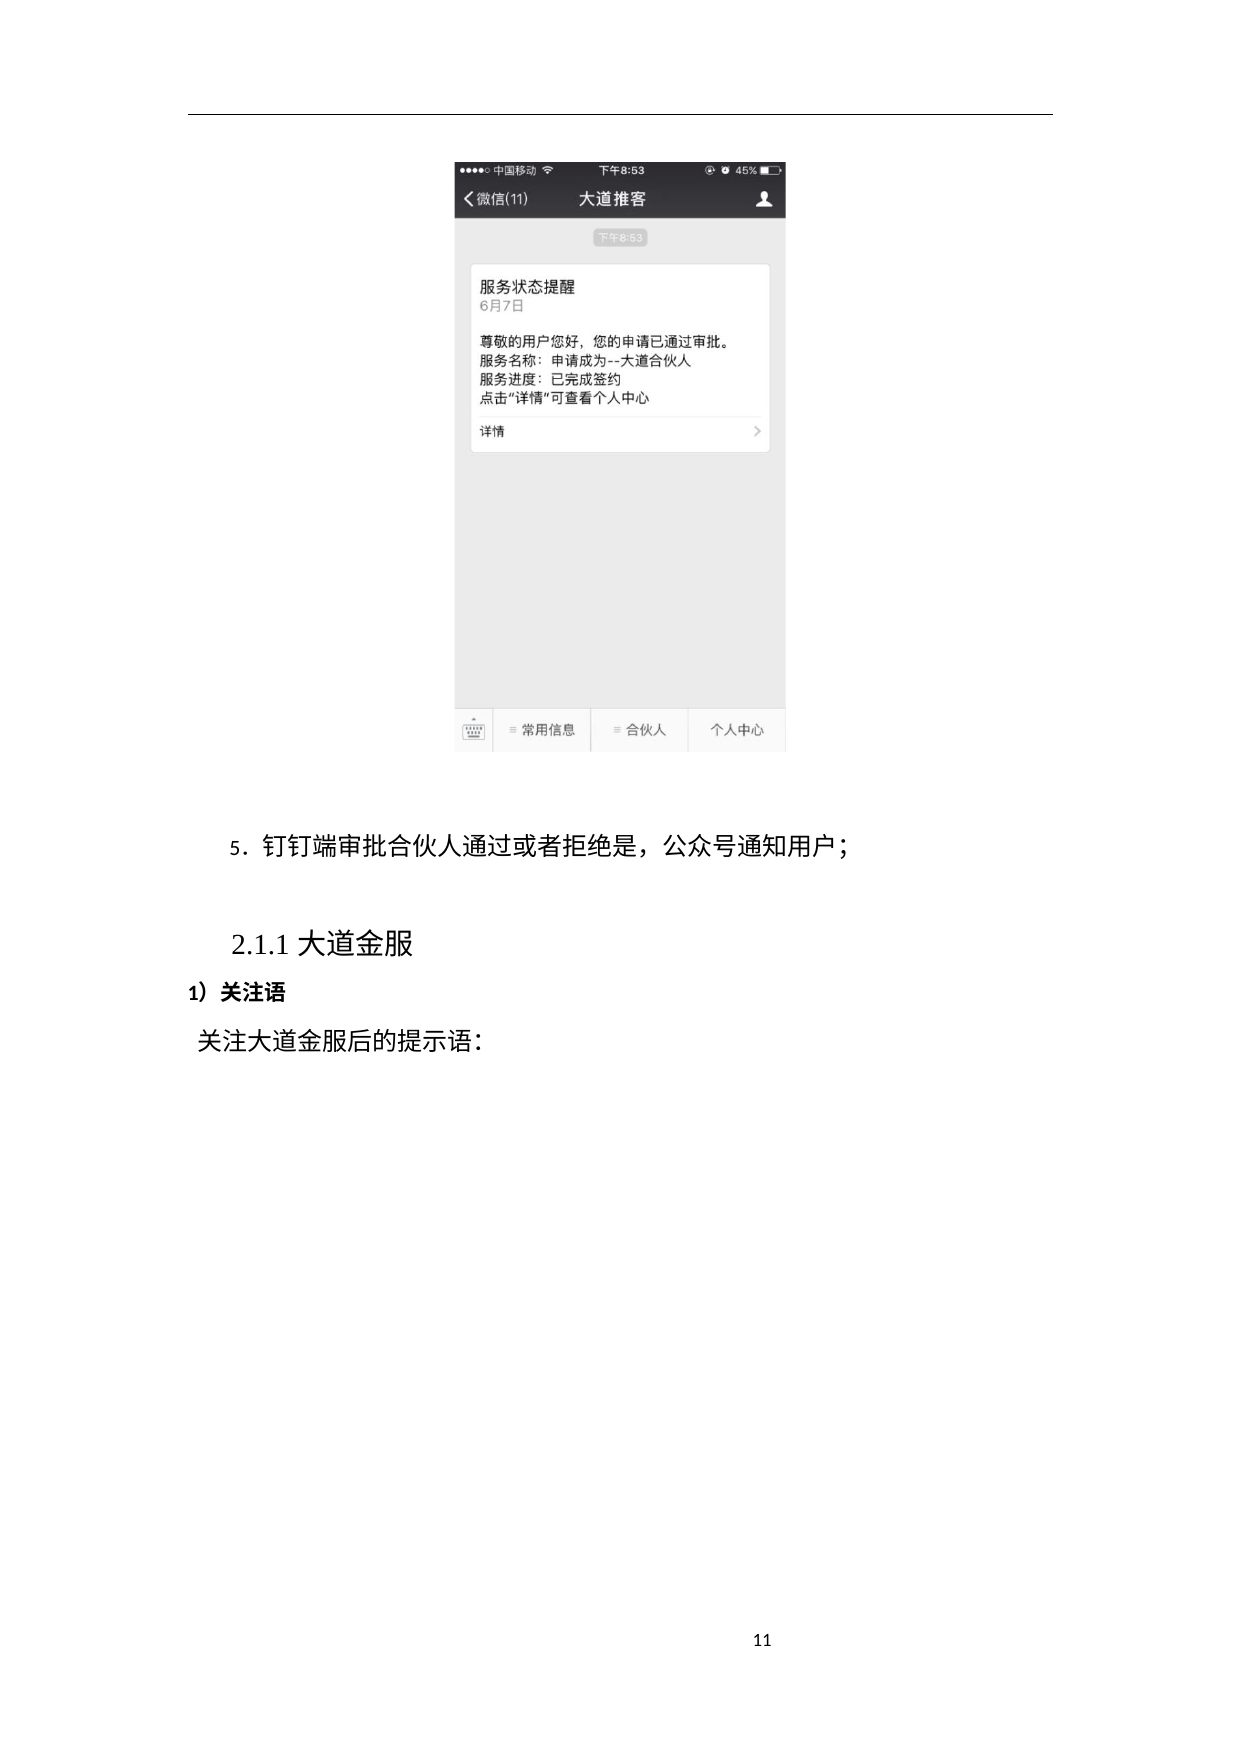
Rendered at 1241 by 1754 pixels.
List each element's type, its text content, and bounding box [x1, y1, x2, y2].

picture [454, 162, 786, 752]
list 关注语 [187, 974, 1053, 1007]
list 关注大道金服后的提示语： [187, 1007, 1053, 1072]
list 钉钉端审批合伙人通过或者拒绝是，公众号通知用户； [187, 812, 1053, 877]
text 2.1.1 大道金服 [231, 909, 1053, 974]
